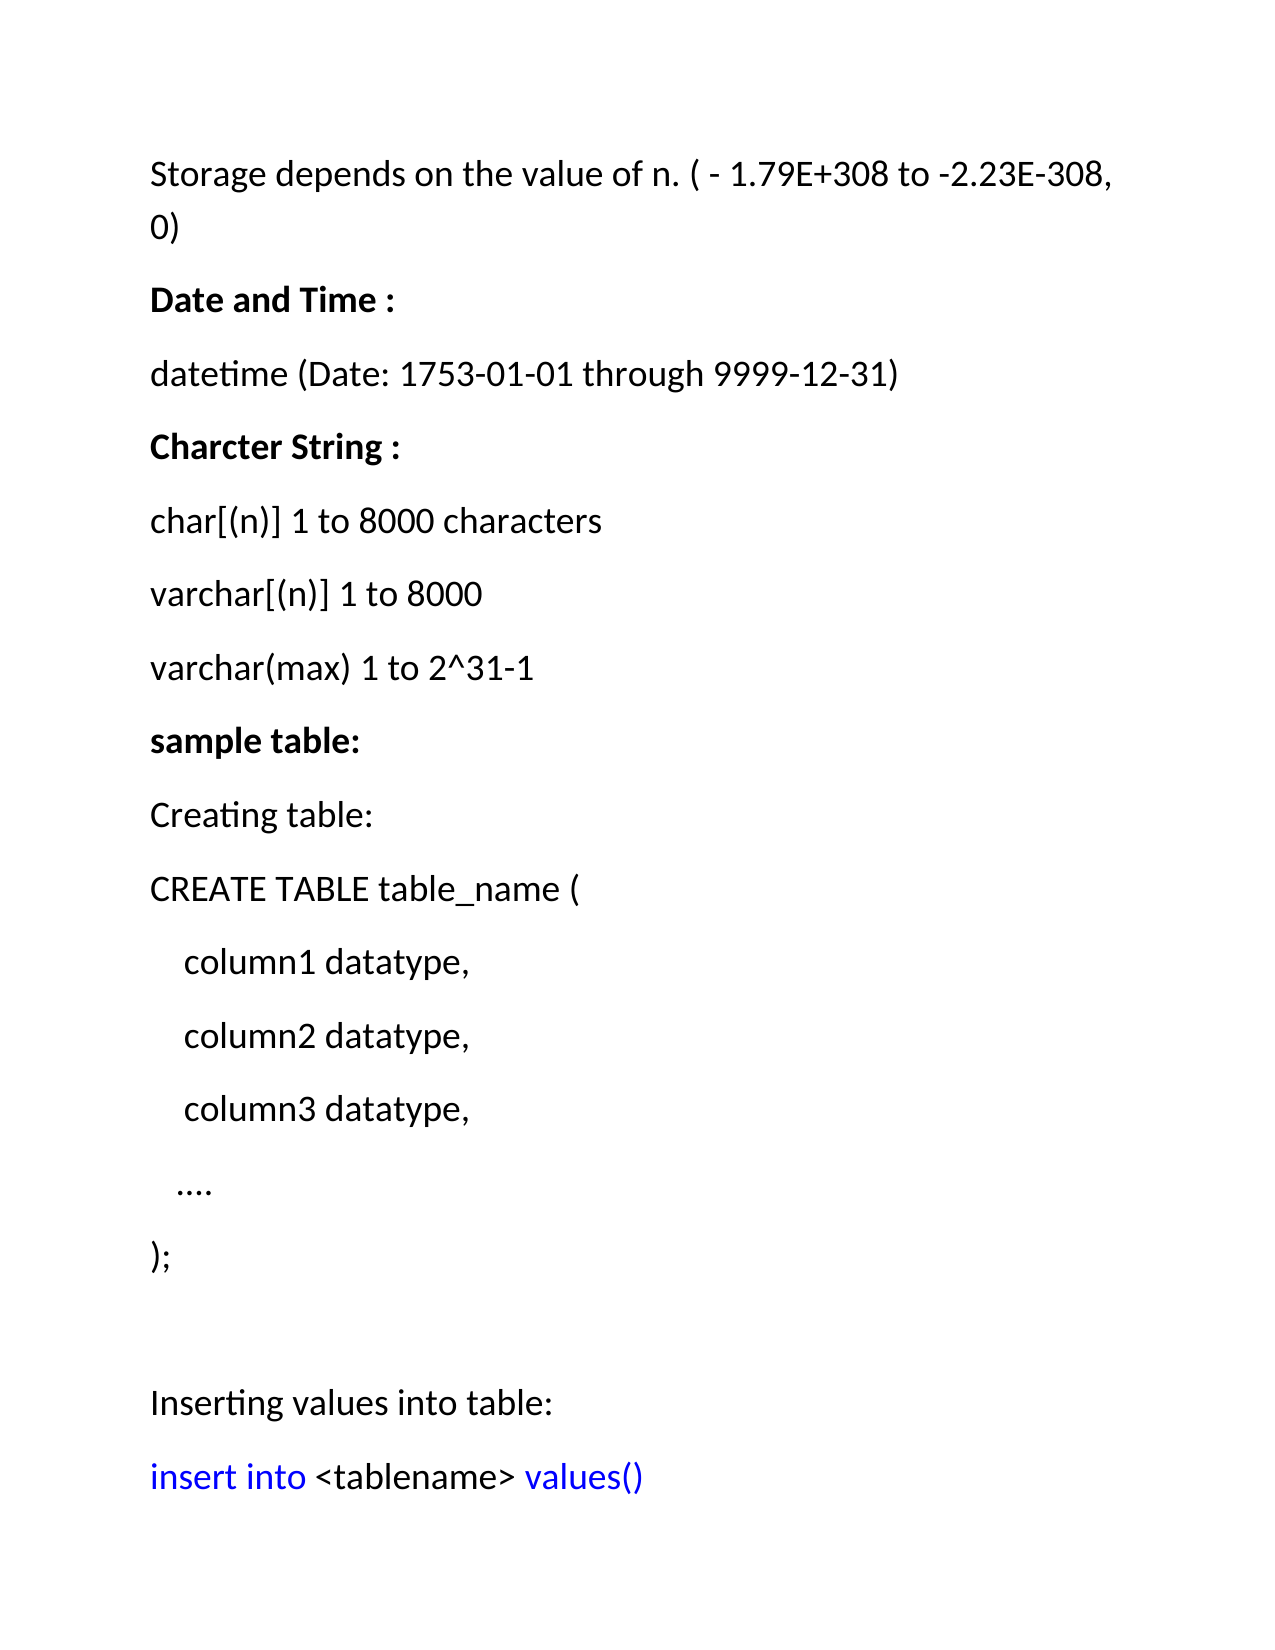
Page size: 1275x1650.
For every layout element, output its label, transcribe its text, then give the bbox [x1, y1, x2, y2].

text CREATE TABLE table_name ( [150, 864, 1125, 910]
text Date and Time : [150, 276, 1125, 322]
text column2 datatype, [150, 1012, 1125, 1057]
text char[(n)] 1 to 8000 characters [150, 497, 1125, 543]
text sample table: [150, 717, 1125, 763]
text Creating table: [150, 791, 1125, 837]
text .... [150, 1159, 1125, 1204]
text ); [150, 1232, 1125, 1278]
text varchar(max) 1 to 2^31-1 [150, 644, 1125, 690]
text insert into <tablename> values() [150, 1453, 1125, 1499]
text column1 datatype, [150, 938, 1125, 984]
text varchar[(n)] 1 to 8000 [150, 570, 1125, 616]
text Storage depends on the value of n. ( - 1.79E+308 to -2.23E-308, 0) [150, 150, 1125, 248]
text datetime (Date: 1753-01-01 through 9999-12-31) [150, 350, 1125, 396]
text Charcter String : [150, 423, 1125, 469]
text Inserting values into table: [150, 1379, 1125, 1425]
text column3 datatype, [150, 1085, 1125, 1131]
